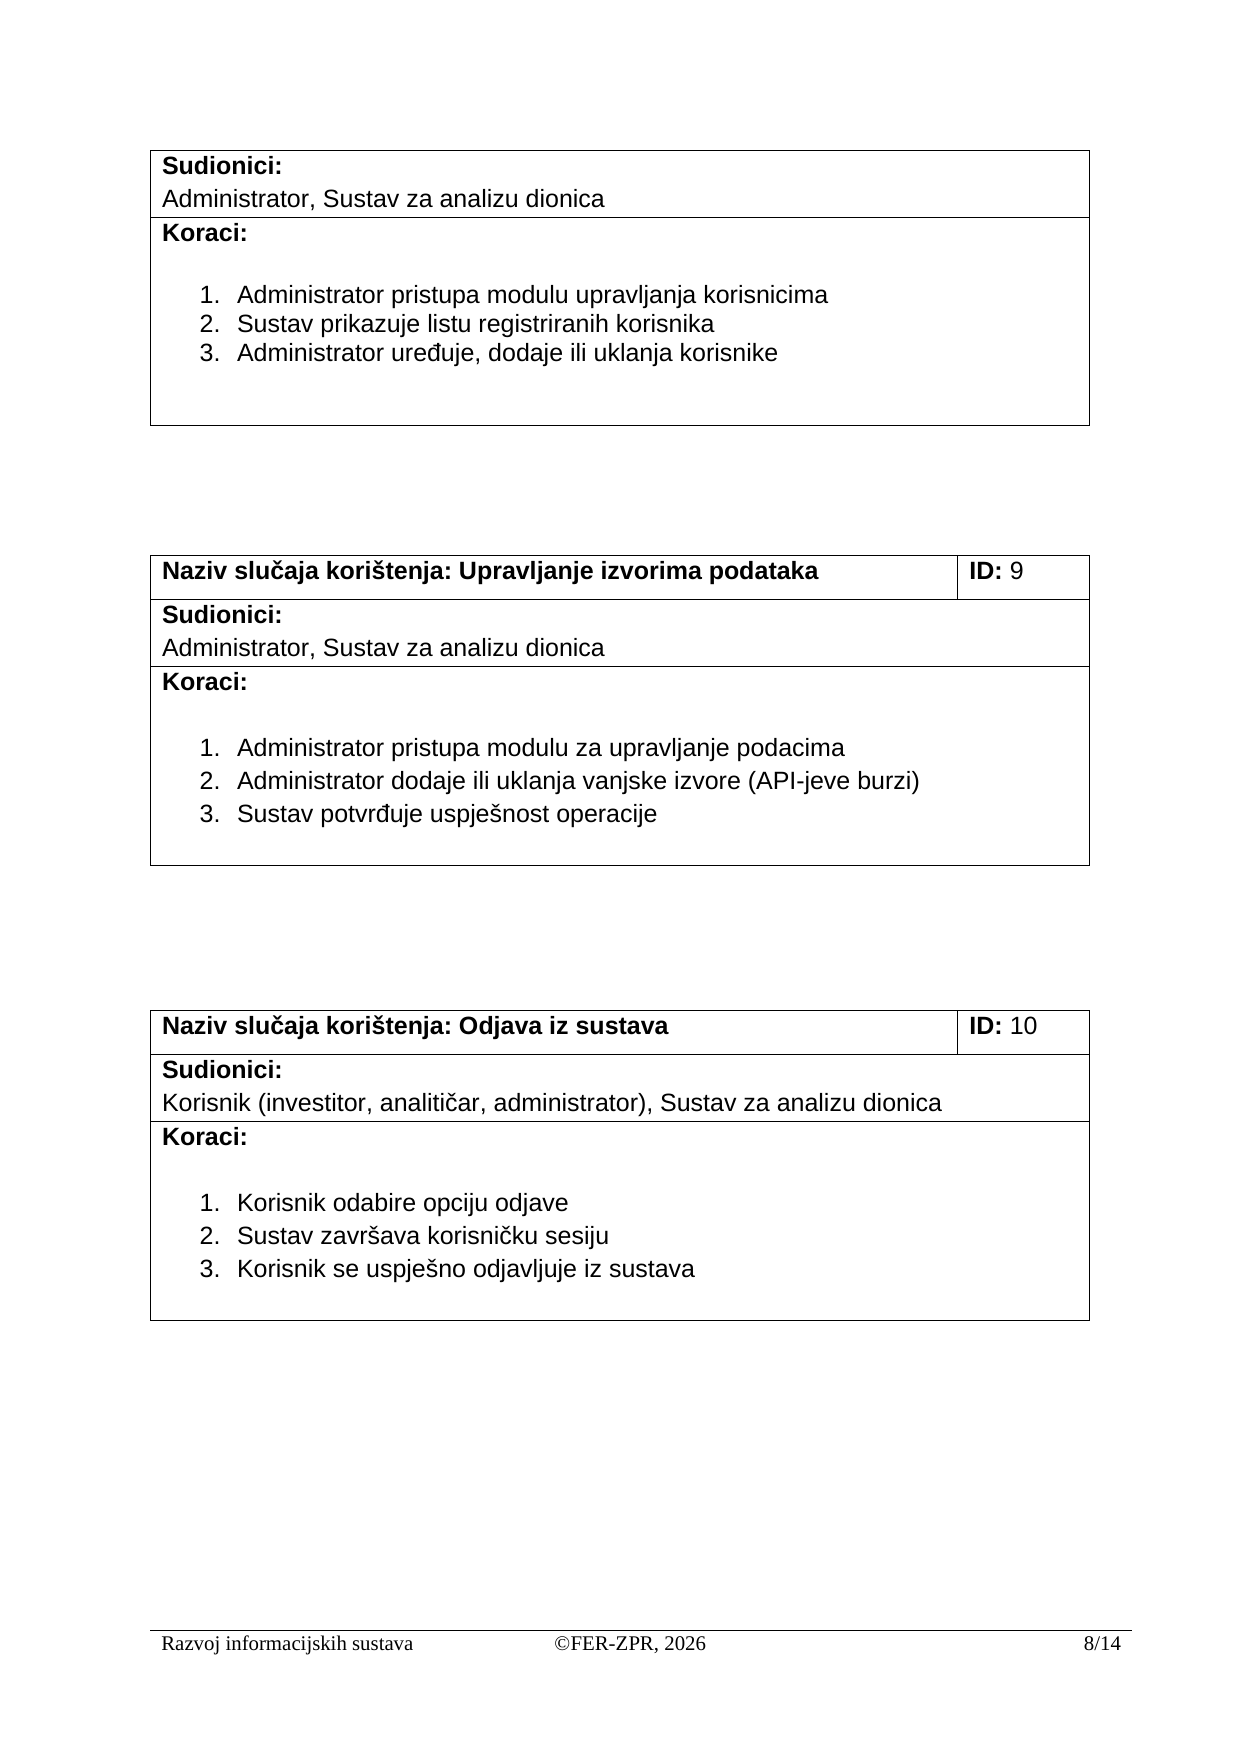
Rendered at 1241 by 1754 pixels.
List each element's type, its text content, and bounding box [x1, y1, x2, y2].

table_cell Koraci: Korisnik odabire opciju odjave Sustav završava korisničku sesiju Korisnik se uspješno odjavljuje iz sustava [151, 1122, 1089, 1320]
table_cell Sudionici: Administrator, Sustav za analizu dionica [151, 151, 1089, 217]
table_header Naziv slučaja korištenja: Upravljanje izvorima podataka [151, 556, 957, 599]
table_header Naziv slučaja korištenja: Odjava iz sustava [151, 1011, 957, 1054]
table_cell Sudionici: Korisnik (investitor, analitičar, administrator), Sustav za analizu dionica [151, 1055, 1089, 1121]
table_header ID: 9 [958, 556, 1089, 599]
table_cell Koraci: Administrator pristupa modulu upravljanja korisnicima Sustav prikazuje listu registriranih korisnika Administrator uređuje, dodaje ili uklanja korisnike [151, 218, 1089, 424]
table_header ID: 10 [958, 1011, 1089, 1054]
table_cell Koraci: Administrator pristupa modulu za upravljanje podacima Administrator dodaje ili uklanja vanjske izvore (API-jeve burzi) Sustav potvrđuje uspješnost operacije [151, 667, 1089, 865]
table_cell Sudionici: Administrator, Sustav za analizu dionica [151, 600, 1089, 666]
